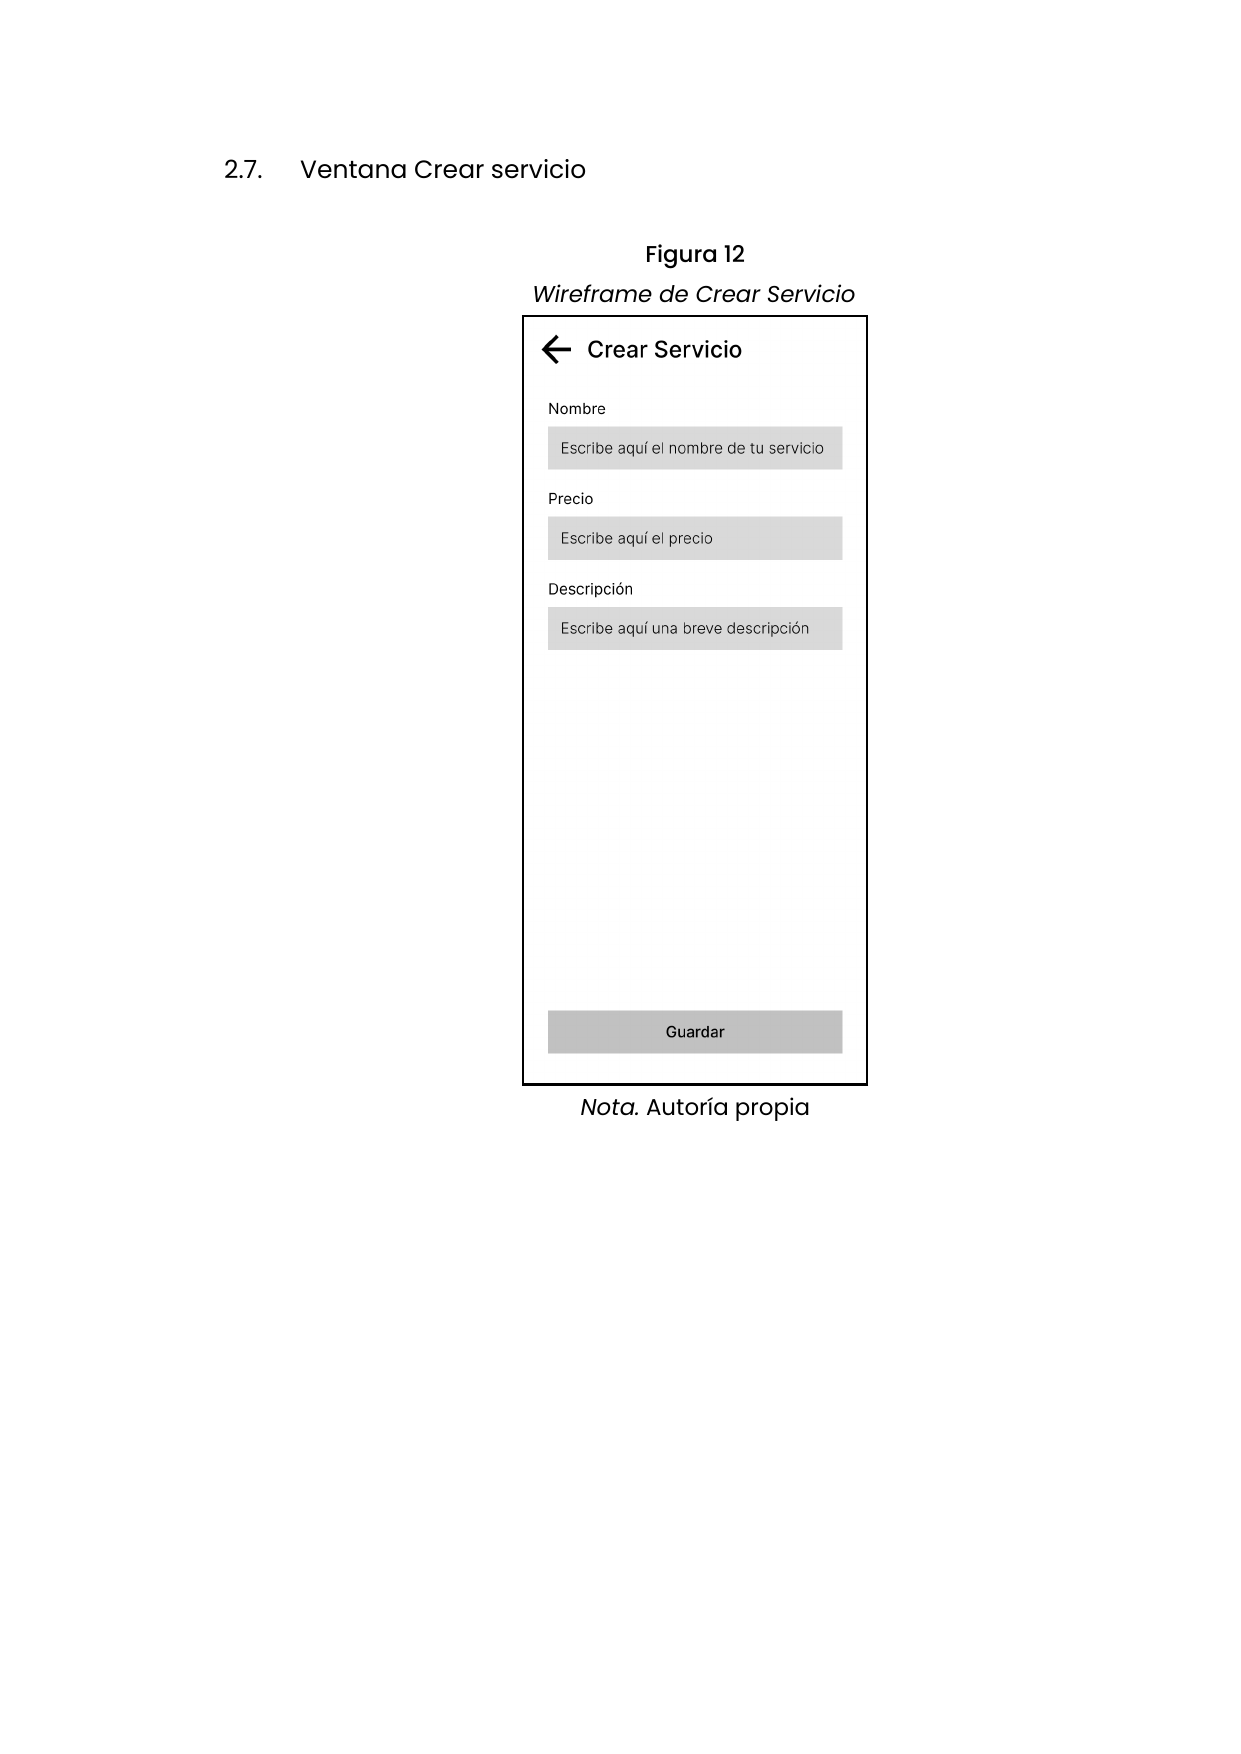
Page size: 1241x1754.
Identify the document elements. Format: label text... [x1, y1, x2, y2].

text Wireframe de Crear Servicio [300, 276, 1090, 310]
picture [524, 317, 866, 1083]
text Figura 12 [300, 236, 1090, 271]
list Ventana Crear servicio [262, 150, 1090, 187]
text Nota. Autoría propia [300, 1089, 1090, 1124]
